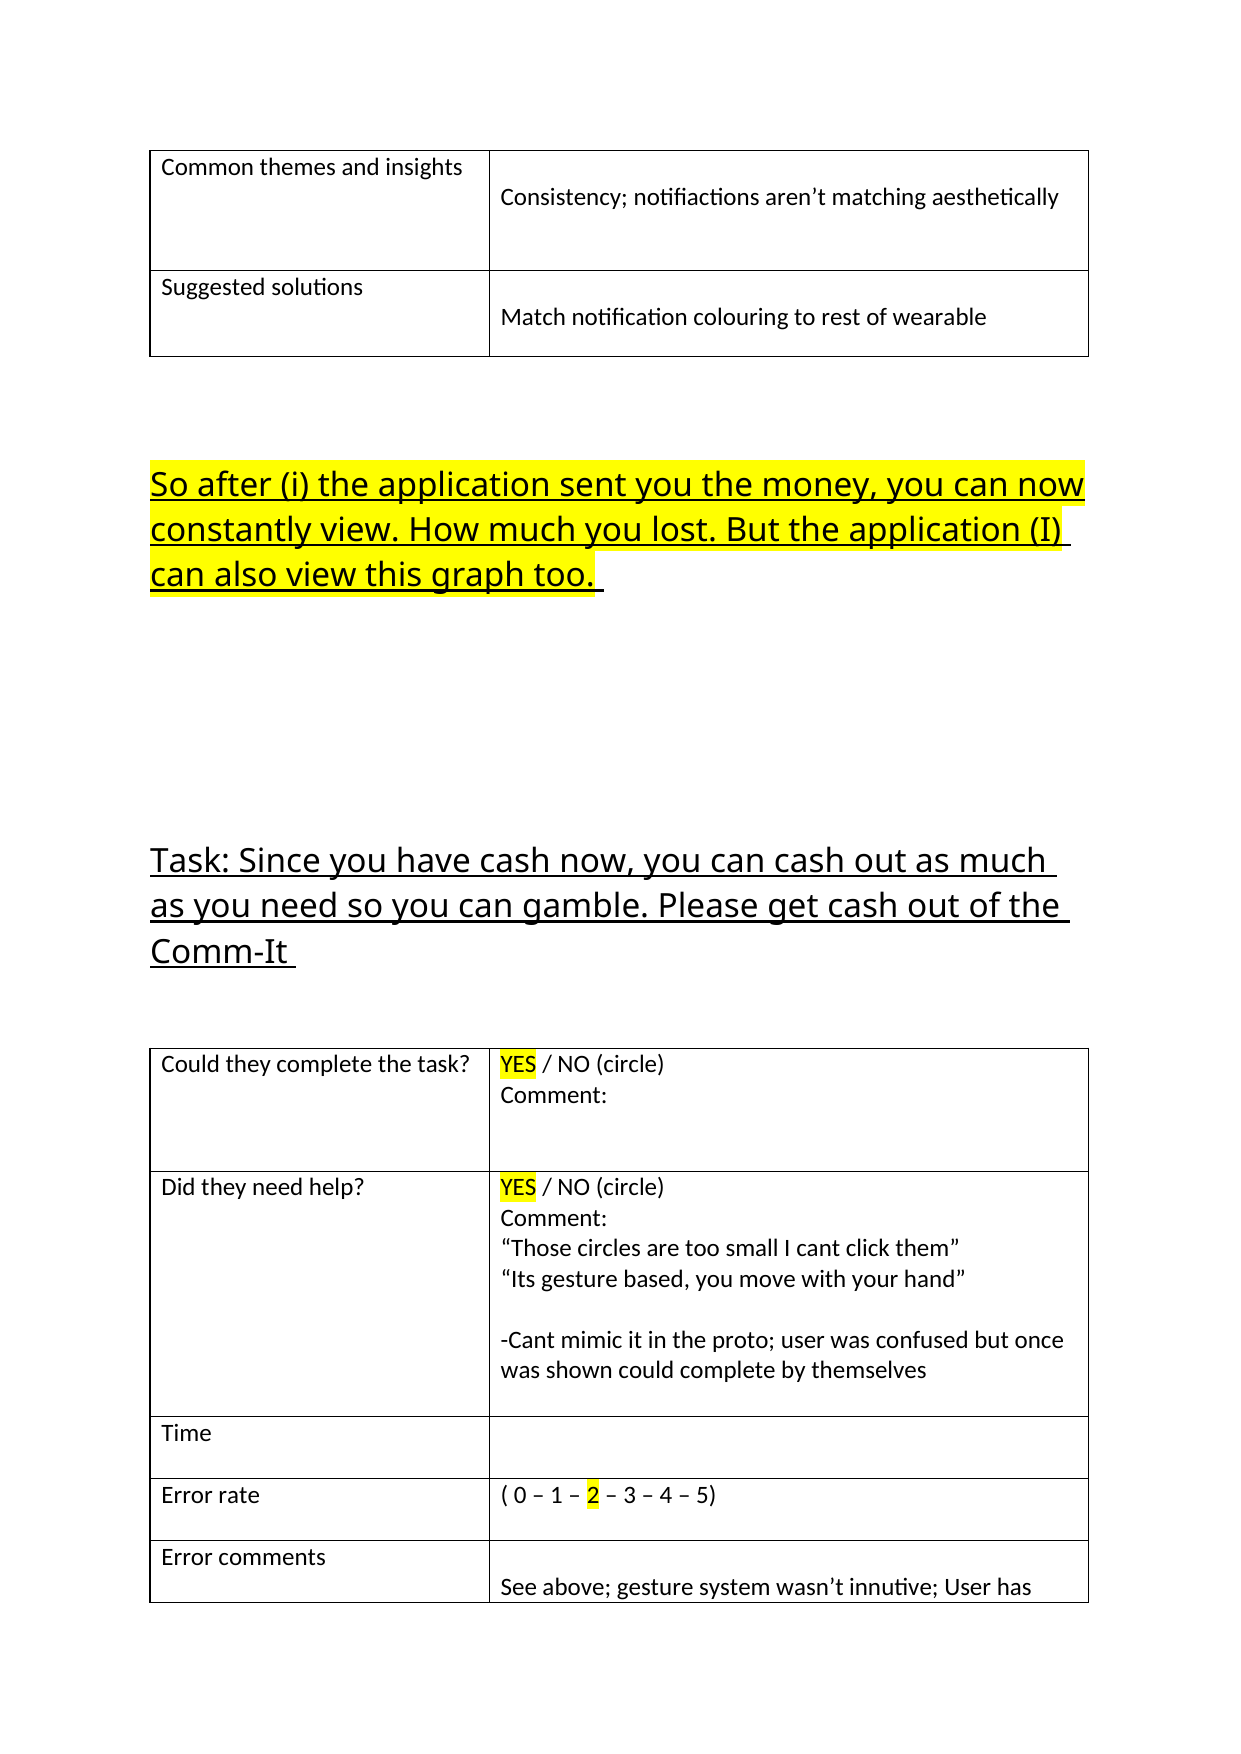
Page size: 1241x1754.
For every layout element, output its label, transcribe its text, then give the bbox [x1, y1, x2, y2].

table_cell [490, 1541, 1088, 1602]
table_cell Did they need help? [151, 1172, 489, 1416]
table_header Could they complete the task? [151, 1049, 489, 1171]
table_cell Suggested solutions [151, 271, 489, 356]
table_cell Consistency; notifiactions aren’t matching aesthetically [490, 151, 1088, 270]
table_cell YES / NO (circle) Comment: “Those circles are too small I cant click them” “Its gesture based, you move with your hand” -Cant mimic it in the proto; user was confused but once was shown could complete by themselves [490, 1172, 1088, 1416]
table_cell Common themes and insights [151, 151, 489, 270]
table_header YES / NO (circle) Comment: [490, 1049, 1088, 1171]
table_cell ( 0 – 1 – 2 – 3 – 4 – 5) [490, 1479, 1088, 1540]
table_cell Error comments [151, 1541, 489, 1602]
table_cell Time [151, 1417, 489, 1478]
table_cell Error rate [151, 1479, 489, 1540]
text So after (i) the application sent you the money, you can now constantly view. How much you lost. But the application (I) can also view this graph too. [595, 460, 1090, 597]
text Task: Since you have cash now, you can cash out as much as you need so you can gamble. Please get cash out of the Comm-It [150, 837, 1090, 973]
table_cell [490, 1417, 1088, 1478]
table_cell Match notification colouring to rest of wearable [490, 271, 1088, 356]
